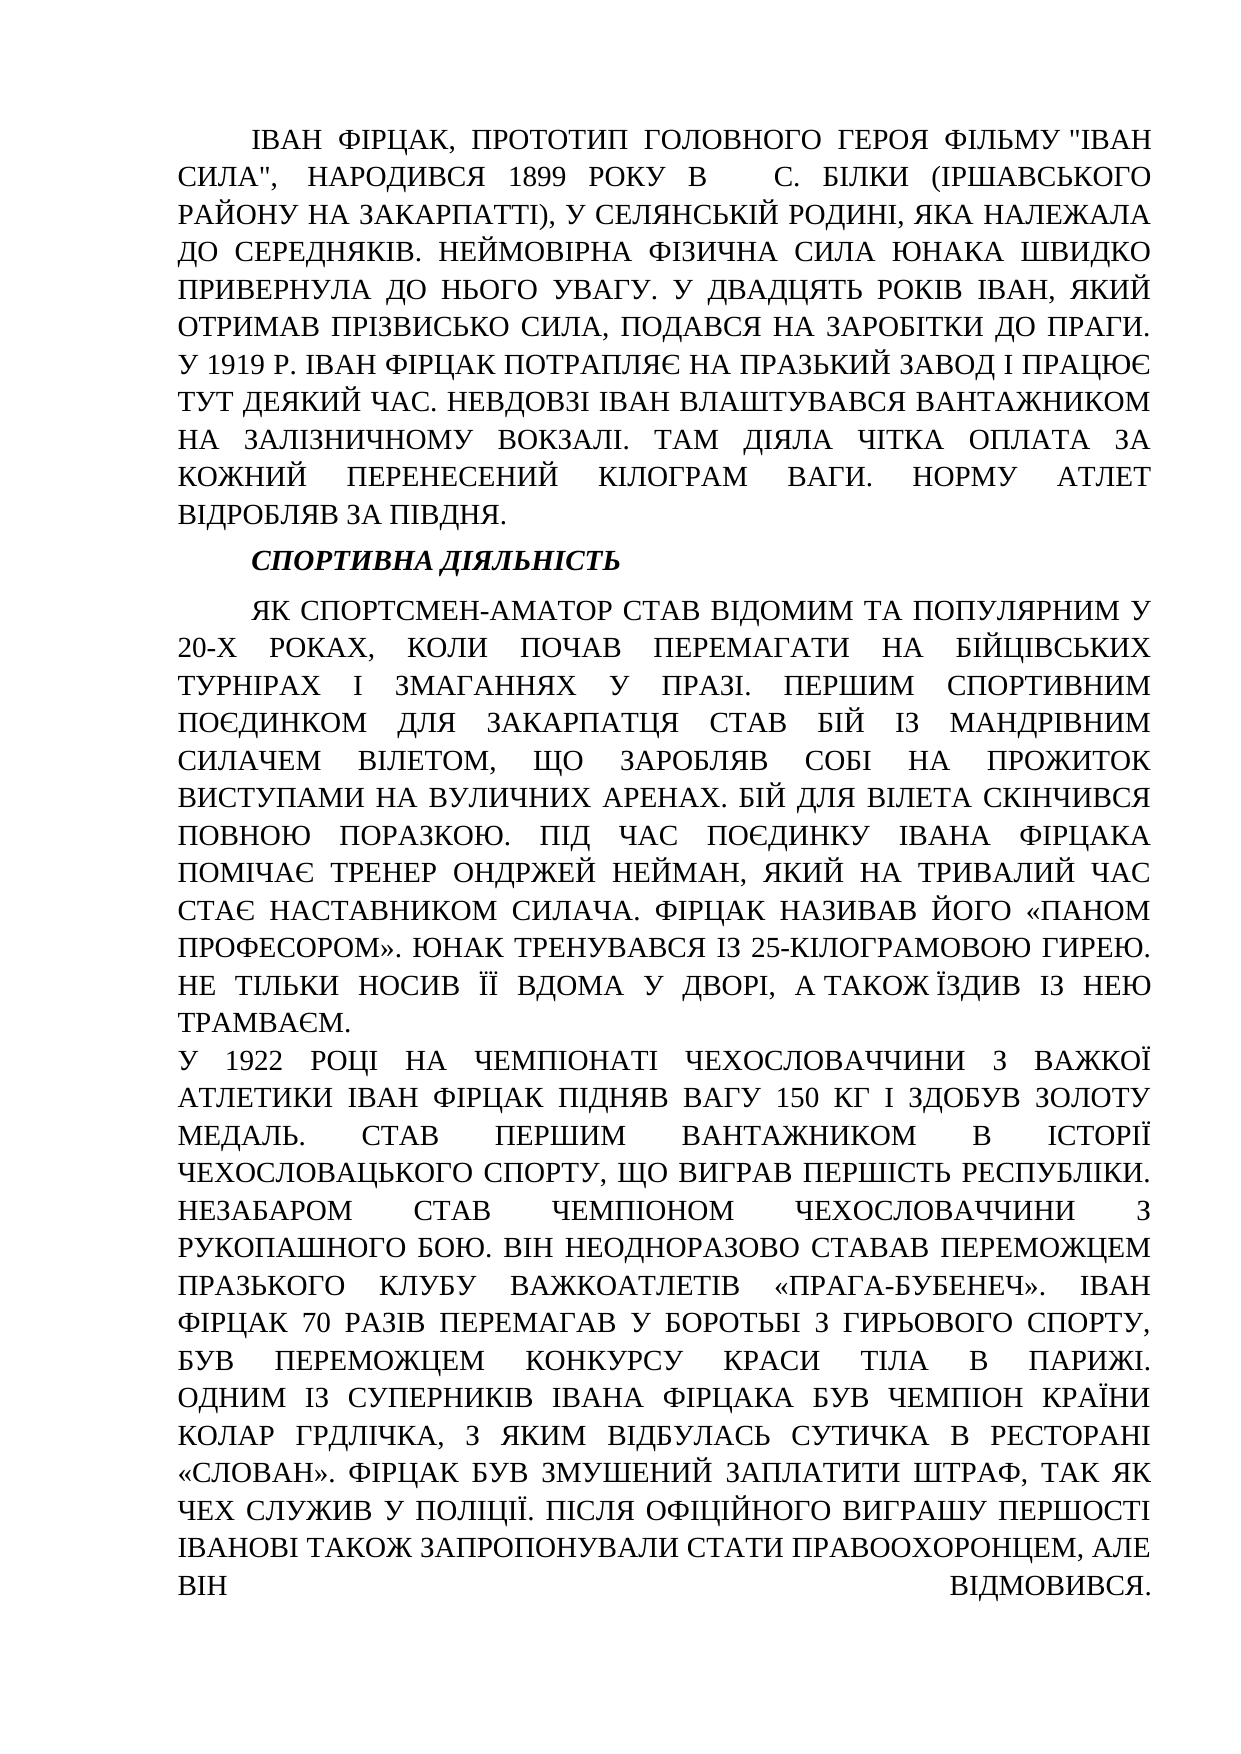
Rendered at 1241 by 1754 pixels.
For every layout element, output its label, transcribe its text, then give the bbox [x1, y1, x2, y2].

text ІВАН ФІРЦАК, ПРОТОТИП ГОЛОВНОГО ГЕРОЯ ФІЛЬМУ "ІВАН СИЛА", НАРОДИВСЯ 1899 РОКУ В С. БІЛКИ (ІРШАВСЬКОГО РАЙОНУ НА ЗАКАРПАТТІ), У СЕЛЯНСЬКІЙ РОДИНІ, ЯКА НАЛЕЖАЛА ДО СЕРЕДНЯКІВ. НЕЙМОВІРНА ФІЗИЧНА СИЛА ЮНАКА ШВИДКО ПРИВЕРНУЛА ДО НЬОГО УВАГУ. У ДВАДЦЯТЬ РОКІВ ІВАН, ЯКИЙ ОТРИМАВ ПРІЗВИСЬКО СИЛА, ПОДАВСЯ НА ЗАРОБІТКИ ДО ПРАГИ. У 1919 Р. ІВАН ФІРЦАК ПОТРАПЛЯЄ НА ПРАЗЬКИЙ ЗАВОД І ПРАЦЮЄ ТУТ ДЕЯКИЙ ЧАС. НЕВДОВЗІ ІВАН ВЛАШТУВАВСЯ ВАНТАЖНИКОМ НА ЗАЛІЗНИЧНОМУ ВОКЗАЛІ. ТАМ ДІЯЛА ЧІТКА ОПЛАТА ЗА КОЖНИЙ ПЕРЕНЕСЕНИЙ КІЛОГРАМ ВАГИ. НОРМУ АТЛЕТ ВІДРОБЛЯВ ЗА ПІВДНЯ. [177, 118, 1152, 531]
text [177, 589, 1152, 1602]
text СПОРТИВНА ДІЯЛЬНІСТЬ [177, 543, 1152, 577]
